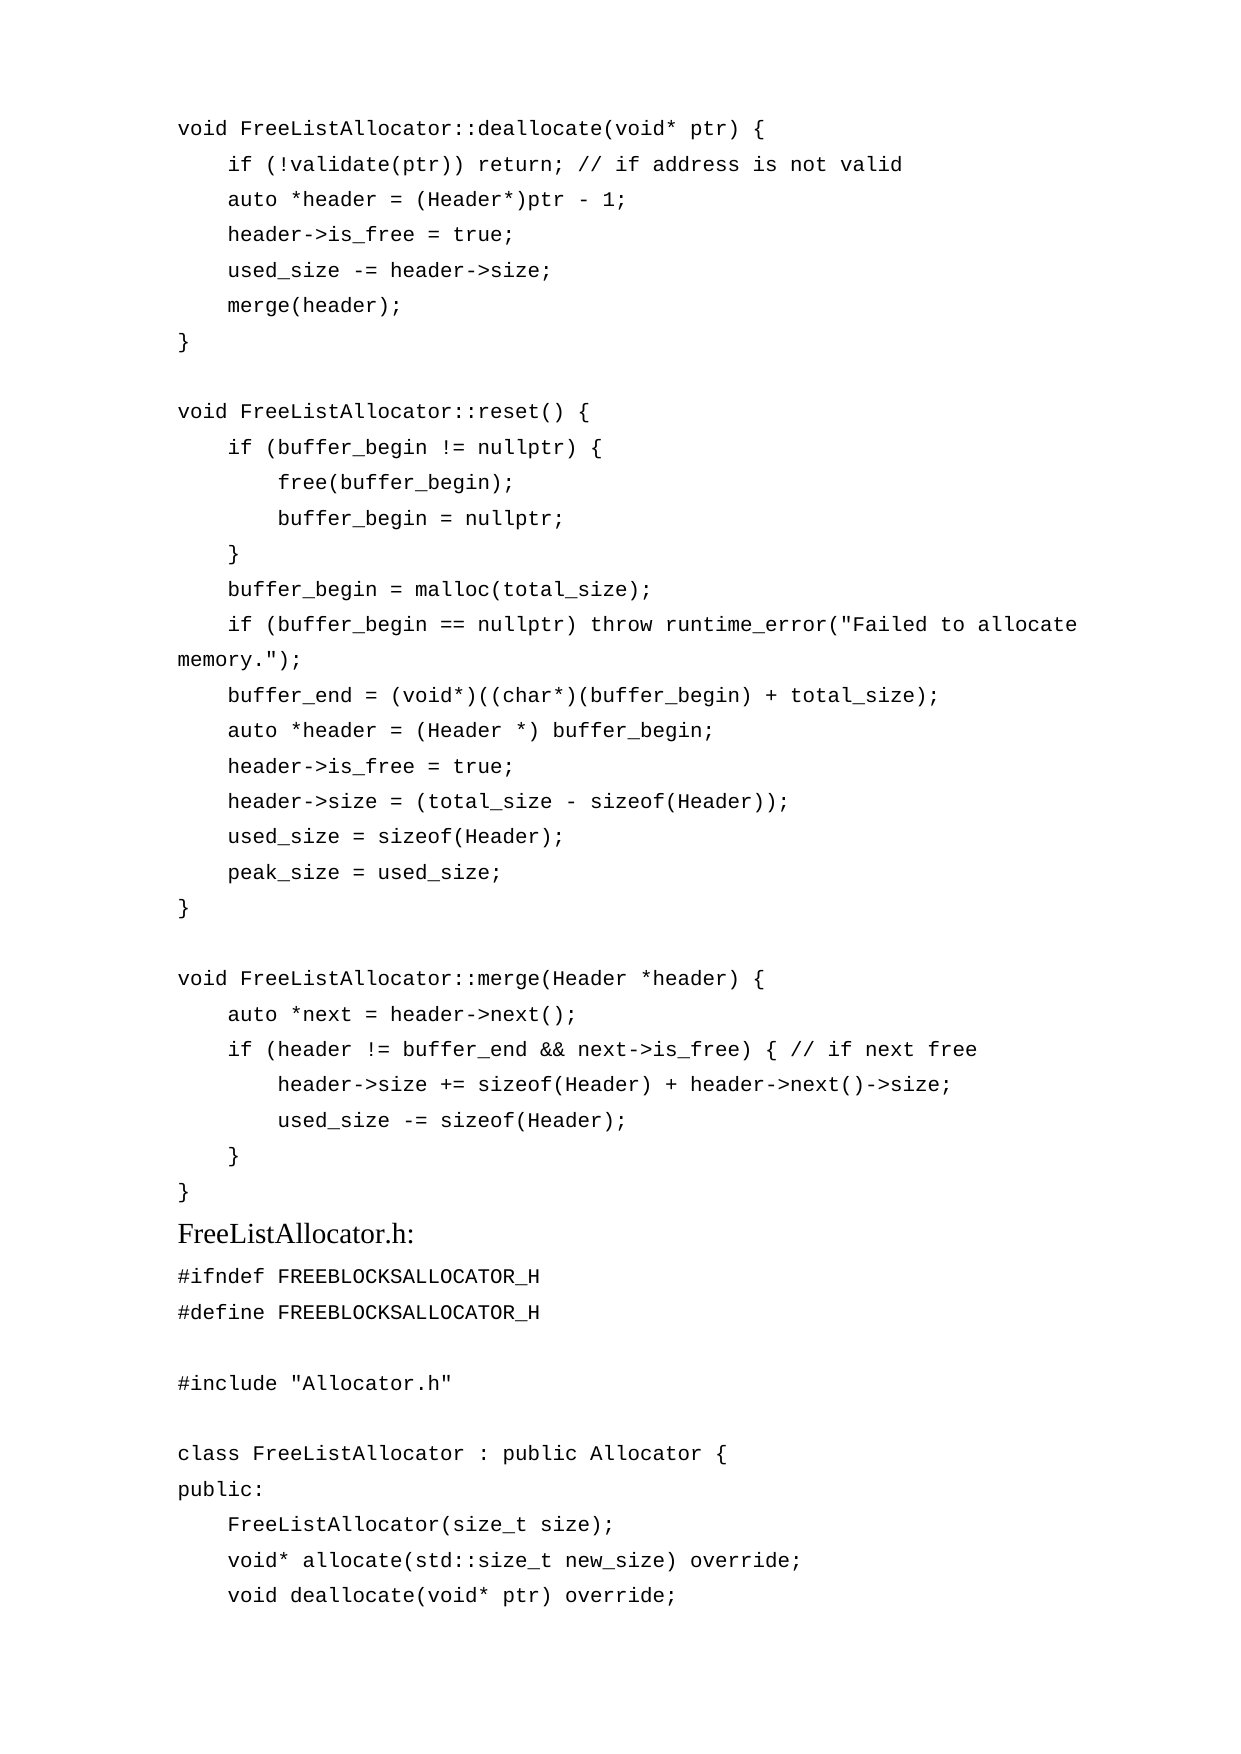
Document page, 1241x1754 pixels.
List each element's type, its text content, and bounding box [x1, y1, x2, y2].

text merge(header); [177, 295, 1152, 319]
text free(buffer_begin); [177, 472, 1152, 496]
text buffer_begin = malloc(total_size); [177, 578, 1152, 602]
text auto *header = (Header*)ptr - 1; [177, 189, 1152, 213]
text if (header != buffer_end && next->is_free) { // if next free [177, 1039, 1152, 1063]
text header->is_free = true; [177, 756, 1152, 779]
text header->size += sizeof(Header) + header->next()->size; [177, 1074, 1152, 1098]
text header->size = (total_size - sizeof(Header)); [177, 791, 1152, 815]
text #define FREEBLOCKSALLOCATOR_H [177, 1302, 1152, 1325]
text FreeListAllocator.h: [177, 1216, 1152, 1249]
text FreeListAllocator(size_t size); [177, 1514, 1152, 1538]
text header->is_free = true; [177, 224, 1152, 248]
text used_size -= sizeof(Header); [177, 1110, 1152, 1133]
text void FreeListAllocator::merge(Header *header) { [177, 968, 1152, 992]
text public: [177, 1479, 1152, 1502]
text buffer_end = (void*)((char*)(buffer_begin) + total_size); [177, 685, 1152, 708]
text used_size -= header->size; [177, 260, 1152, 283]
text used_size = sizeof(Header); [177, 826, 1152, 850]
text #ifndef FREEBLOCKSALLOCATOR_H [177, 1266, 1152, 1290]
text void FreeListAllocator::deallocate(void* ptr) { [177, 118, 1152, 142]
text class FreeListAllocator : public Allocator { [177, 1443, 1152, 1467]
text buffer_begin = nullptr; [177, 508, 1152, 531]
text auto *next = header->next(); [177, 1003, 1152, 1027]
text void deallocate(void* ptr) override; [177, 1585, 1152, 1609]
text if (!validate(ptr)) return; // if address is not valid [177, 153, 1152, 177]
text } [177, 897, 1152, 921]
text peak_size = used_size; [177, 862, 1152, 886]
text } [177, 543, 1152, 567]
text void FreeListAllocator::reset() { [177, 401, 1152, 425]
text #include "Allocator.h" [177, 1373, 1152, 1396]
text auto *header = (Header *) buffer_begin; [177, 720, 1152, 744]
text void* allocate(std::size_t new_size) override; [177, 1550, 1152, 1573]
text } [177, 1145, 1152, 1169]
text if (buffer_begin == nullptr) throw runtime_error("Failed to allocate memory."); [177, 614, 1152, 673]
text if (buffer_begin != nullptr) { [177, 437, 1152, 461]
text } [177, 1181, 1152, 1204]
text } [177, 331, 1152, 354]
